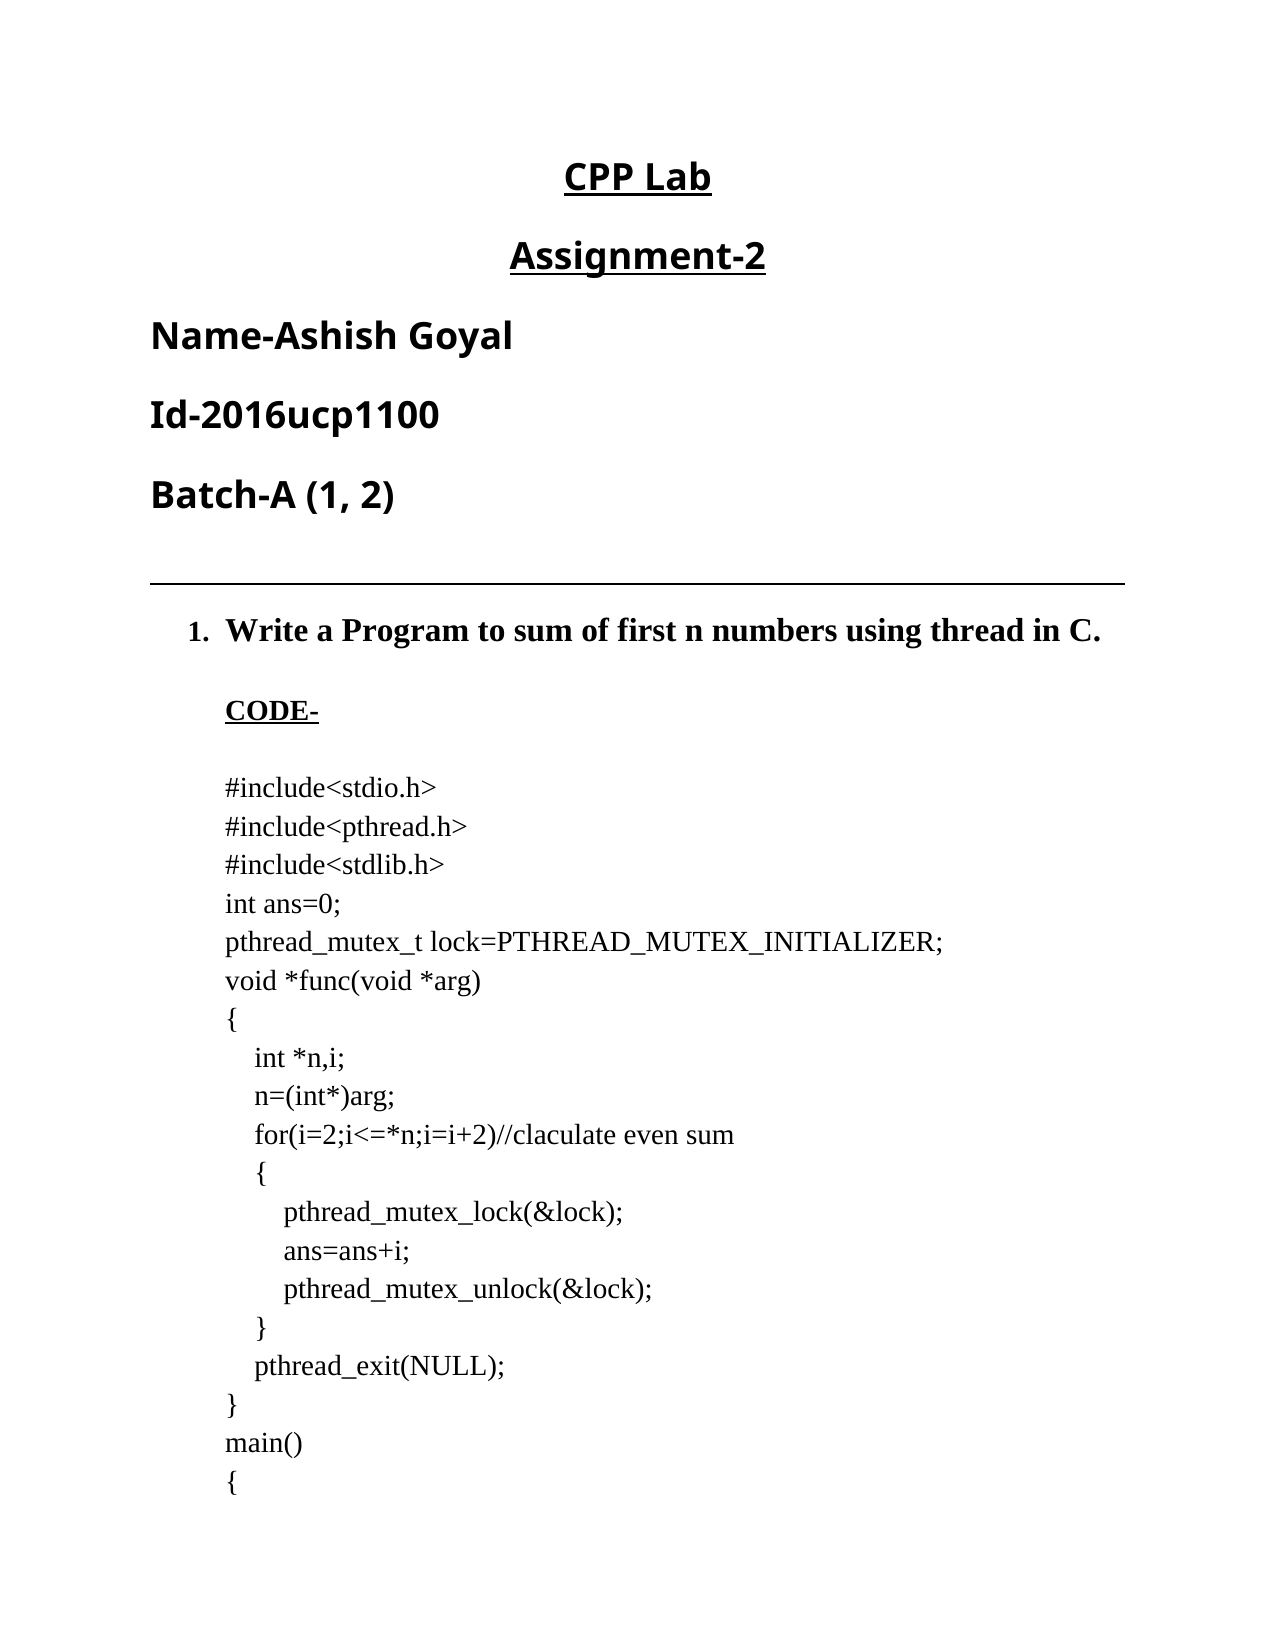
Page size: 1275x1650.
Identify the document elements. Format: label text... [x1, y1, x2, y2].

text Name-Ashish Goyal [150, 309, 1125, 360]
list for(i=2;i<=*n;i=i+2)//claculate even sum [225, 1117, 1125, 1151]
list main() [225, 1425, 1125, 1459]
list Write a Program to sum of first n numbers using thread in C. [187, 610, 1125, 649]
list n=(int*)arg; [225, 1078, 1125, 1112]
list #include<pthread.h> [225, 809, 1125, 842]
list pthread_mutex_unlock(&lock); [225, 1271, 1125, 1305]
list } [225, 1387, 1125, 1420]
list } [225, 1310, 1125, 1343]
text CPP Lab [150, 150, 1125, 201]
list void *func(void *arg) [225, 963, 1125, 996]
list int ans=0; [225, 886, 1125, 919]
list #include<stdlib.h> [225, 847, 1125, 881]
list pthread_mutex_t lock=PTHREAD_MUTEX_INITIALIZER; [225, 924, 1125, 958]
text Assignment-2 [150, 229, 1125, 281]
list pthread_exit(NULL); [225, 1348, 1125, 1382]
list ans=ans+i; [225, 1233, 1125, 1266]
list CODE- [225, 693, 1125, 727]
text Batch-A (1, 2) [150, 468, 1125, 519]
list { [225, 1156, 1125, 1189]
list int *n,i; [225, 1040, 1125, 1073]
list { [225, 1001, 1125, 1035]
list { [225, 1464, 1125, 1497]
list pthread_mutex_lock(&lock); [225, 1194, 1125, 1228]
text Id-2016ucp1100 [150, 388, 1125, 439]
list #include<stdio.h> [225, 770, 1125, 804]
